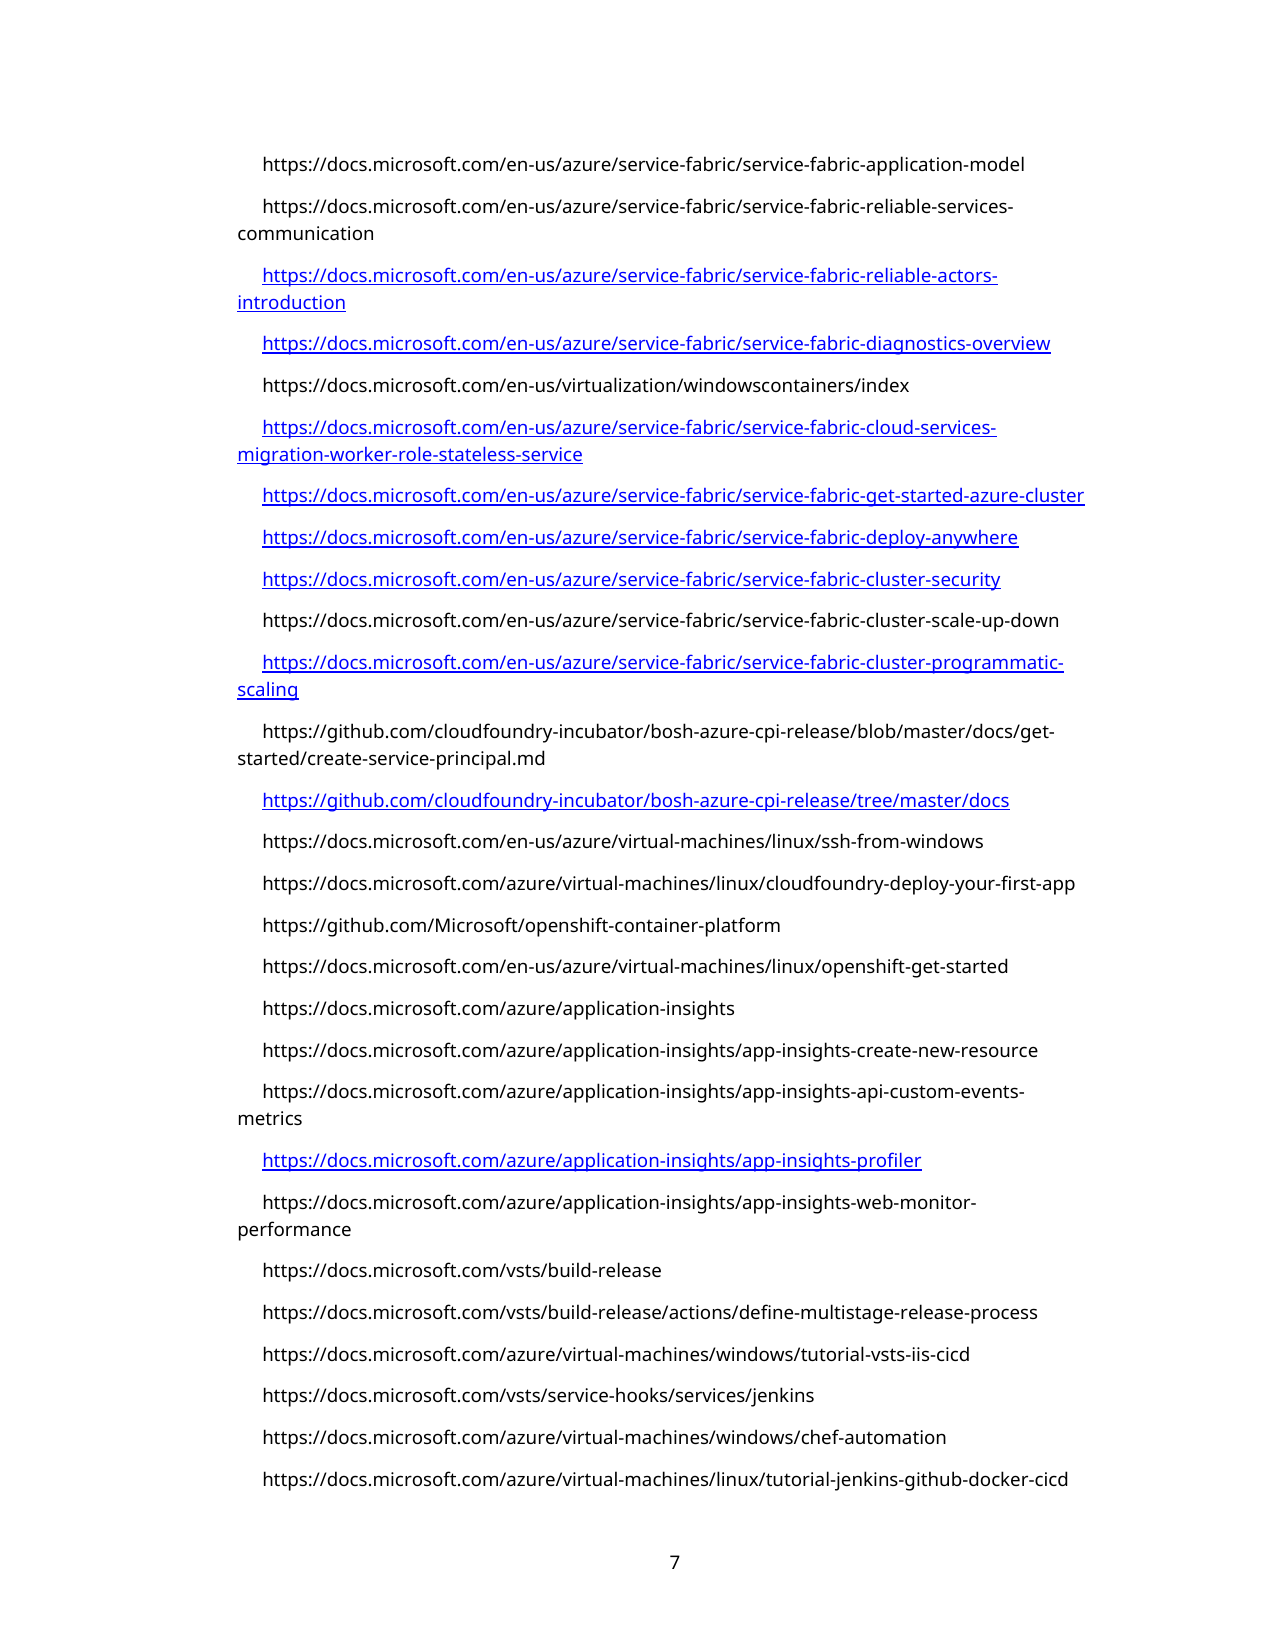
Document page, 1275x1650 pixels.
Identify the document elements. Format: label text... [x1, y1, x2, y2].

text https://docs.microsoft.com/vsts/service-hooks/services/jenkins [237, 1381, 1087, 1408]
text https://docs.microsoft.com/azure/application-insights/app-insights-api-custom-events-metrics [237, 1077, 1087, 1131]
text https://docs.microsoft.com/vsts/build-release/actions/define-multistage-release-process [237, 1298, 1087, 1325]
text https://docs.microsoft.com/en-us/azure/service-fabric/service-fabric-cluster-programmatic-scaling [237, 648, 1087, 702]
text https://docs.microsoft.com/en-us/azure/service-fabric/service-fabric-reliable-actors-introduction [237, 260, 1087, 314]
text https://docs.microsoft.com/vsts/build-release [237, 1256, 1087, 1283]
text https://docs.microsoft.com/azure/application-insights/app-insights-web-monitor-performance [237, 1187, 1087, 1242]
text https://docs.microsoft.com/en-us/azure/service-fabric/service-fabric-deploy-anywhere [237, 523, 1087, 550]
text https://github.com/Microsoft/openshift-container-platform [237, 910, 1087, 937]
text https://docs.microsoft.com/azure/virtual-machines/windows/tutorial-vsts-iis-cicd [237, 1339, 1087, 1367]
text https://docs.microsoft.com/en-us/azure/service-fabric/service-fabric-reliable-services-communication [237, 192, 1087, 246]
text https://docs.microsoft.com/azure/virtual-machines/windows/chef-automation [237, 1423, 1087, 1450]
text https://docs.microsoft.com/azure/application-insights/app-insights-profiler [237, 1146, 1087, 1173]
text https://docs.microsoft.com/en-us/azure/virtual-machines/linux/ssh-from-windows [237, 827, 1087, 854]
text https://docs.microsoft.com/azure/application-insights [237, 994, 1087, 1021]
text https://docs.microsoft.com/en-us/azure/service-fabric/service-fabric-cloud-services-migration-worker-role-stateless-service [237, 412, 1087, 467]
text https://docs.microsoft.com/en-us/azure/service-fabric/service-fabric-get-started-azure-cluster [237, 481, 1087, 508]
text https://docs.microsoft.com/en-us/azure/virtual-machines/linux/openshift-get-started [237, 952, 1087, 979]
text https://docs.microsoft.com/en-us/virtualization/windowscontainers/index [237, 371, 1087, 398]
text https://github.com/cloudfoundry-incubator/bosh-azure-cpi-release/tree/master/docs [237, 785, 1087, 812]
text https://docs.microsoft.com/en-us/azure/service-fabric/service-fabric-cluster-security [237, 564, 1087, 592]
text https://docs.microsoft.com/en-us/azure/service-fabric/service-fabric-cluster-scale-up-down [237, 606, 1087, 633]
text https://docs.microsoft.com/azure/virtual-machines/linux/tutorial-jenkins-github-docker-cicd [237, 1464, 1087, 1492]
text https://docs.microsoft.com/en-us/azure/service-fabric/service-fabric-application-model [237, 150, 1087, 177]
text https://docs.microsoft.com/azure/application-insights/app-insights-create-new-resource [237, 1035, 1087, 1062]
text https://docs.microsoft.com/en-us/azure/service-fabric/service-fabric-diagnostics-overview [237, 329, 1087, 356]
text https://docs.microsoft.com/azure/virtual-machines/linux/cloudfoundry-deploy-your-first-app [237, 869, 1087, 896]
text https://github.com/cloudfoundry-incubator/bosh-azure-cpi-release/blob/master/docs/get-started/create-service-principal.md [237, 717, 1087, 771]
